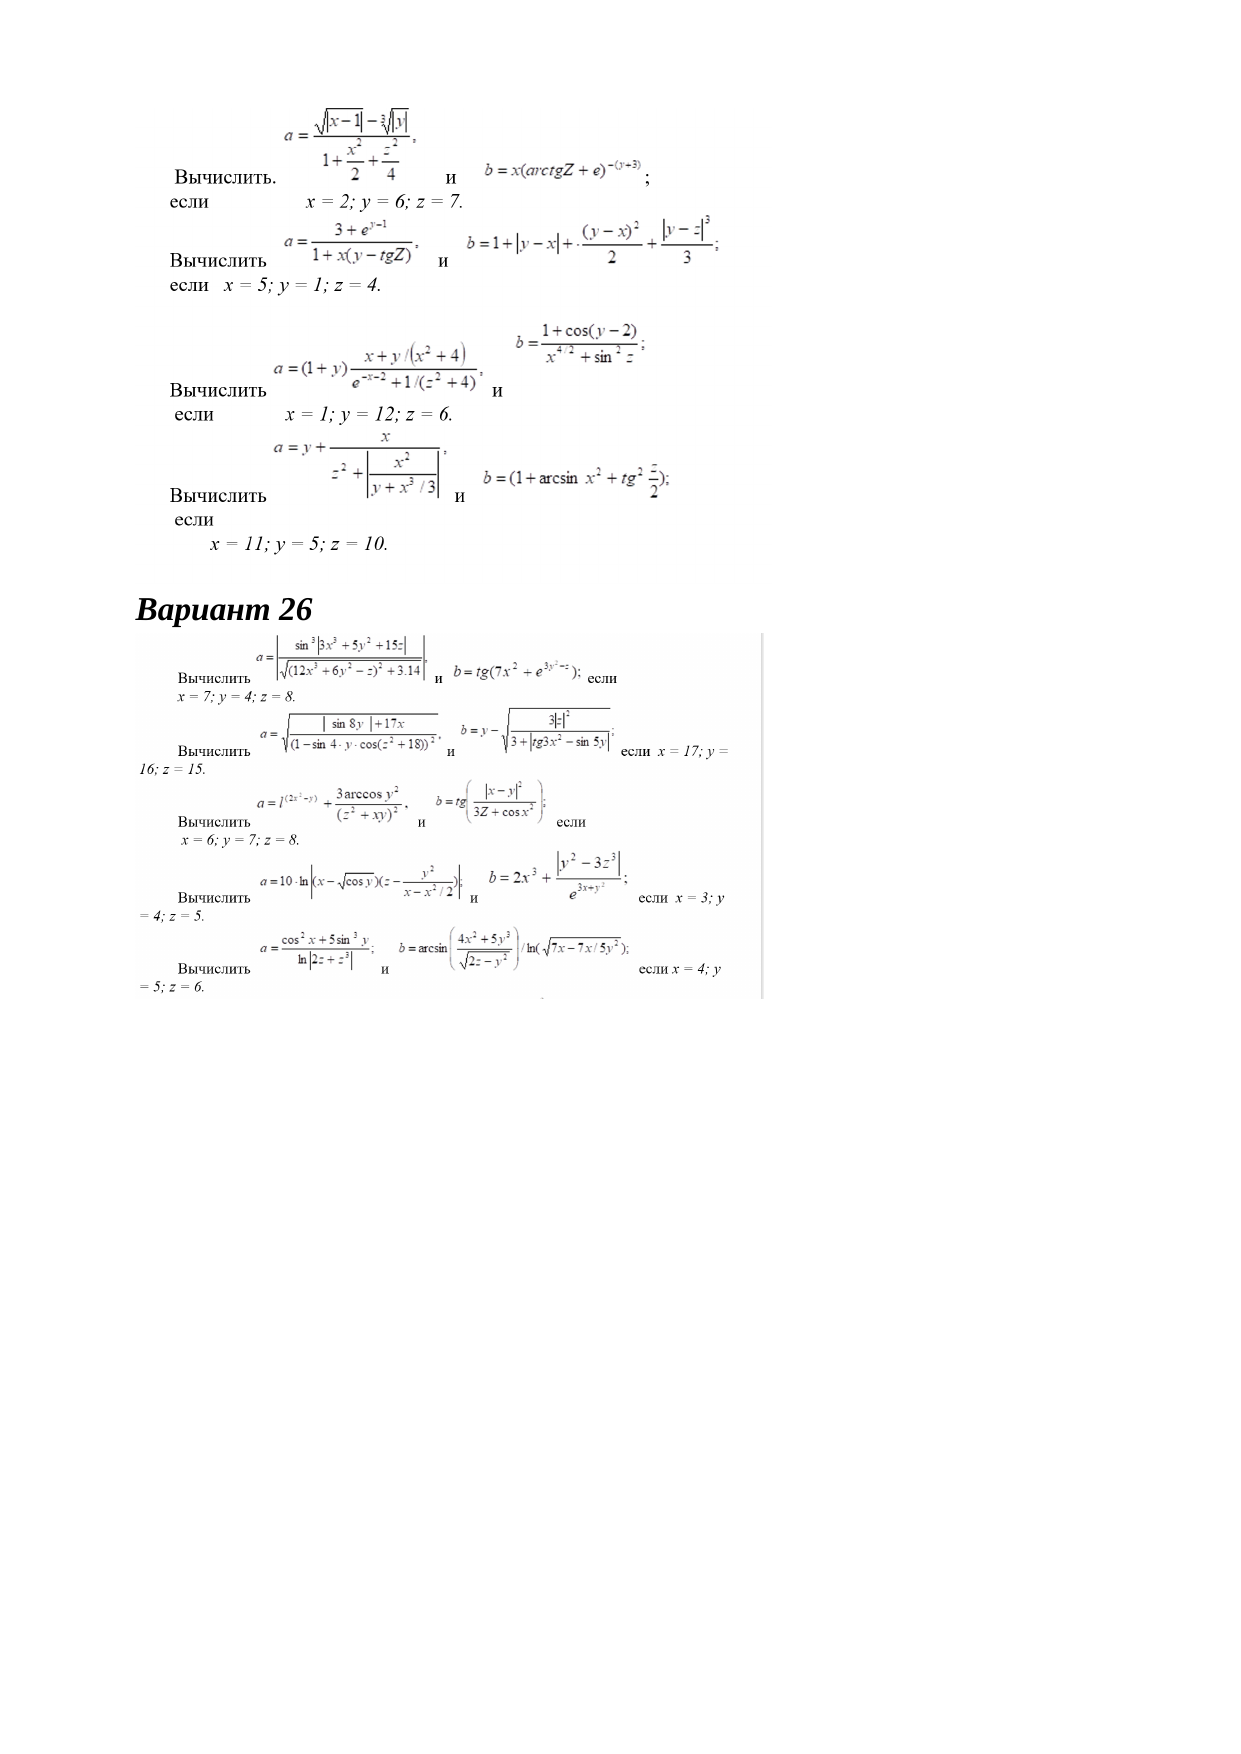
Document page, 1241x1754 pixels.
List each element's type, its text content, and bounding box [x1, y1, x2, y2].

picture [135, 108, 773, 584]
picture [135, 633, 764, 999]
text Вариант 26 [135, 589, 1123, 628]
